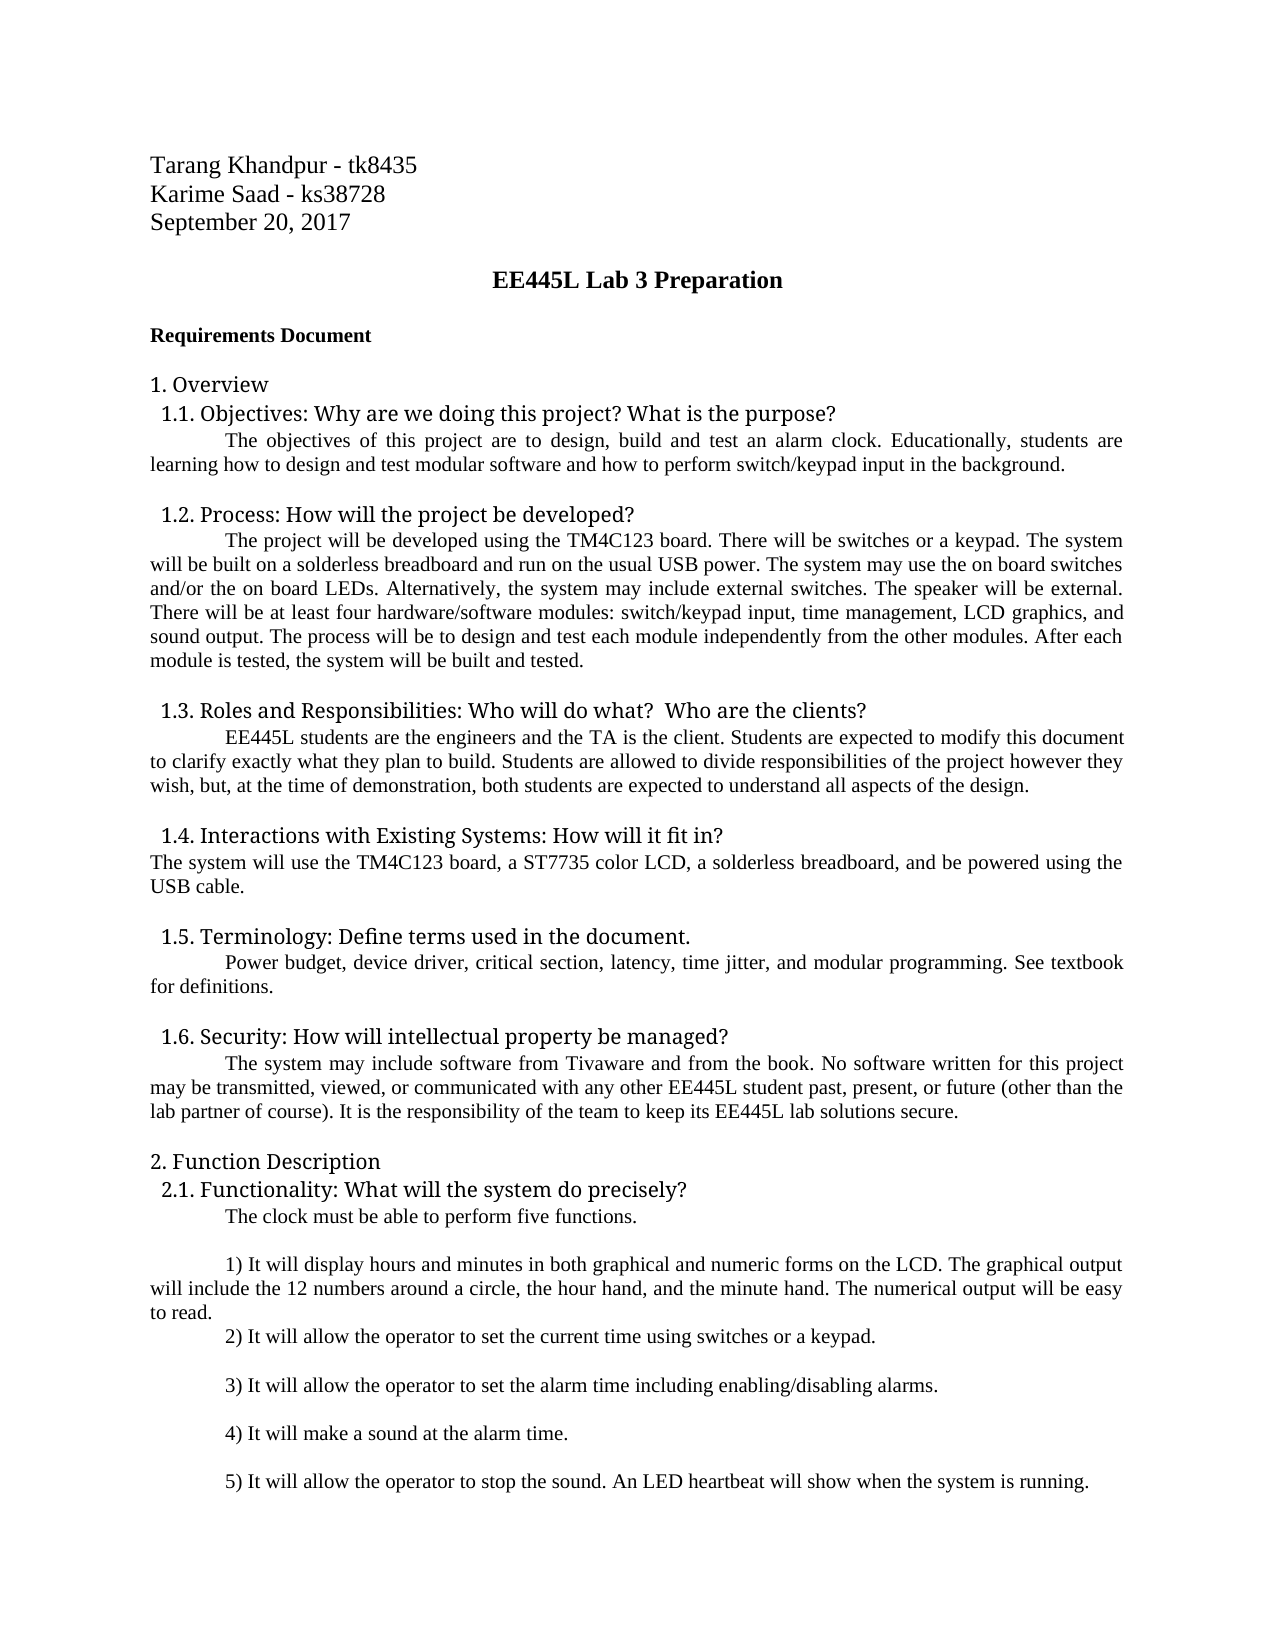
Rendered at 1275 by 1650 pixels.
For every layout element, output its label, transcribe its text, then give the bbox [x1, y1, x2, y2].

text The system may include software from Tivaware and from the book. No software written for this project may be transmitted, viewed, or communicated with any other EE445L student past, present, or future (other than the lab partner of course). It is the responsibility of the team to keep its EE445L lab solutions secure. [150, 1051, 1125, 1123]
text 5) It will allow the operator to stop the sound. An LED heartbeat will show when the system is running. [150, 1469, 1125, 1493]
text 1.6. Security: How will intellectual property be managed? [150, 1022, 1125, 1051]
text 1.2. Process: How will the project be developed? [150, 500, 1125, 528]
text EE445L students are the engineers and the TA is the client. Students are expected to modify this document to clarify exactly what they plan to build. Students are allowed to divide responsibilities of the project however they wish, but, at the time of demonstration, both students are expected to understand all aspects of the design. [150, 725, 1125, 797]
text 3) It will allow the operator to set the alarm time including enabling/disabling alarms. [150, 1372, 1125, 1397]
text The project will be developed using the TM4C123 board. There will be switches or a keypad. The system will be built on a solderless breadboard and run on the usual USB power. The system may use the on board switches and/or the on board LEDs. Alternatively, the system may include external switches. The speaker will be external. There will be at least four hardware/software modules: switch/keypad input, time management, LCD graphics, and sound output. The process will be to design and test each module independently from the other modules. After each module is tested, the system will be built and tested. [150, 528, 1125, 672]
text The objectives of this project are to design, build and test an alarm clock. Educationally, students are learning how to design and test modular software and how to perform switch/keypad input in the background. [150, 427, 1125, 476]
text Tarang Khandpur - tk8435 [150, 150, 1125, 179]
text 1.3. Roles and Responsibilities: Who will do what? Who are the clients? [150, 697, 1125, 725]
text Karime Saad - ks38728 [150, 179, 1125, 207]
text 4) It will make a sound at the alarm time. [150, 1421, 1125, 1445]
text 1) It will display hours and minutes in both graphical and numeric forms on the LCD. The graphical output will include the 12 numbers around a circle, the hour hand, and the minute hand. The numerical output will be easy to read. [150, 1252, 1125, 1324]
text Requirements Document [150, 322, 1125, 347]
text Power budget, device driver, critical section, latency, time jitter, and modular programming. See textbook for definitions. [150, 950, 1125, 998]
text 2.1. Functionality: What will the system do precisely? [150, 1176, 1125, 1204]
text EE445L Lab 3 Preparation [150, 265, 1125, 294]
text The clock must be able to perform five functions. [150, 1204, 1125, 1228]
text September 20, 2017 [150, 207, 1125, 236]
text 1.1. Objectives: Why are we doing this project? What is the purpose? [150, 399, 1125, 427]
text 1.5. Terminology: Define terms used in the document. [150, 922, 1125, 950]
text 1. Overview [150, 371, 1125, 399]
text 1.4. Interactions with Existing Systems: How will it fit in? [150, 821, 1125, 850]
text 2) It will allow the operator to set the current time using switches or a keypad. [150, 1324, 1125, 1348]
text The system will use the TM4C123 board, a ST7735 color LCD, a solderless breadboard, and be powered using the USB cable. [150, 850, 1125, 898]
text 2. Function Description [150, 1147, 1125, 1176]
